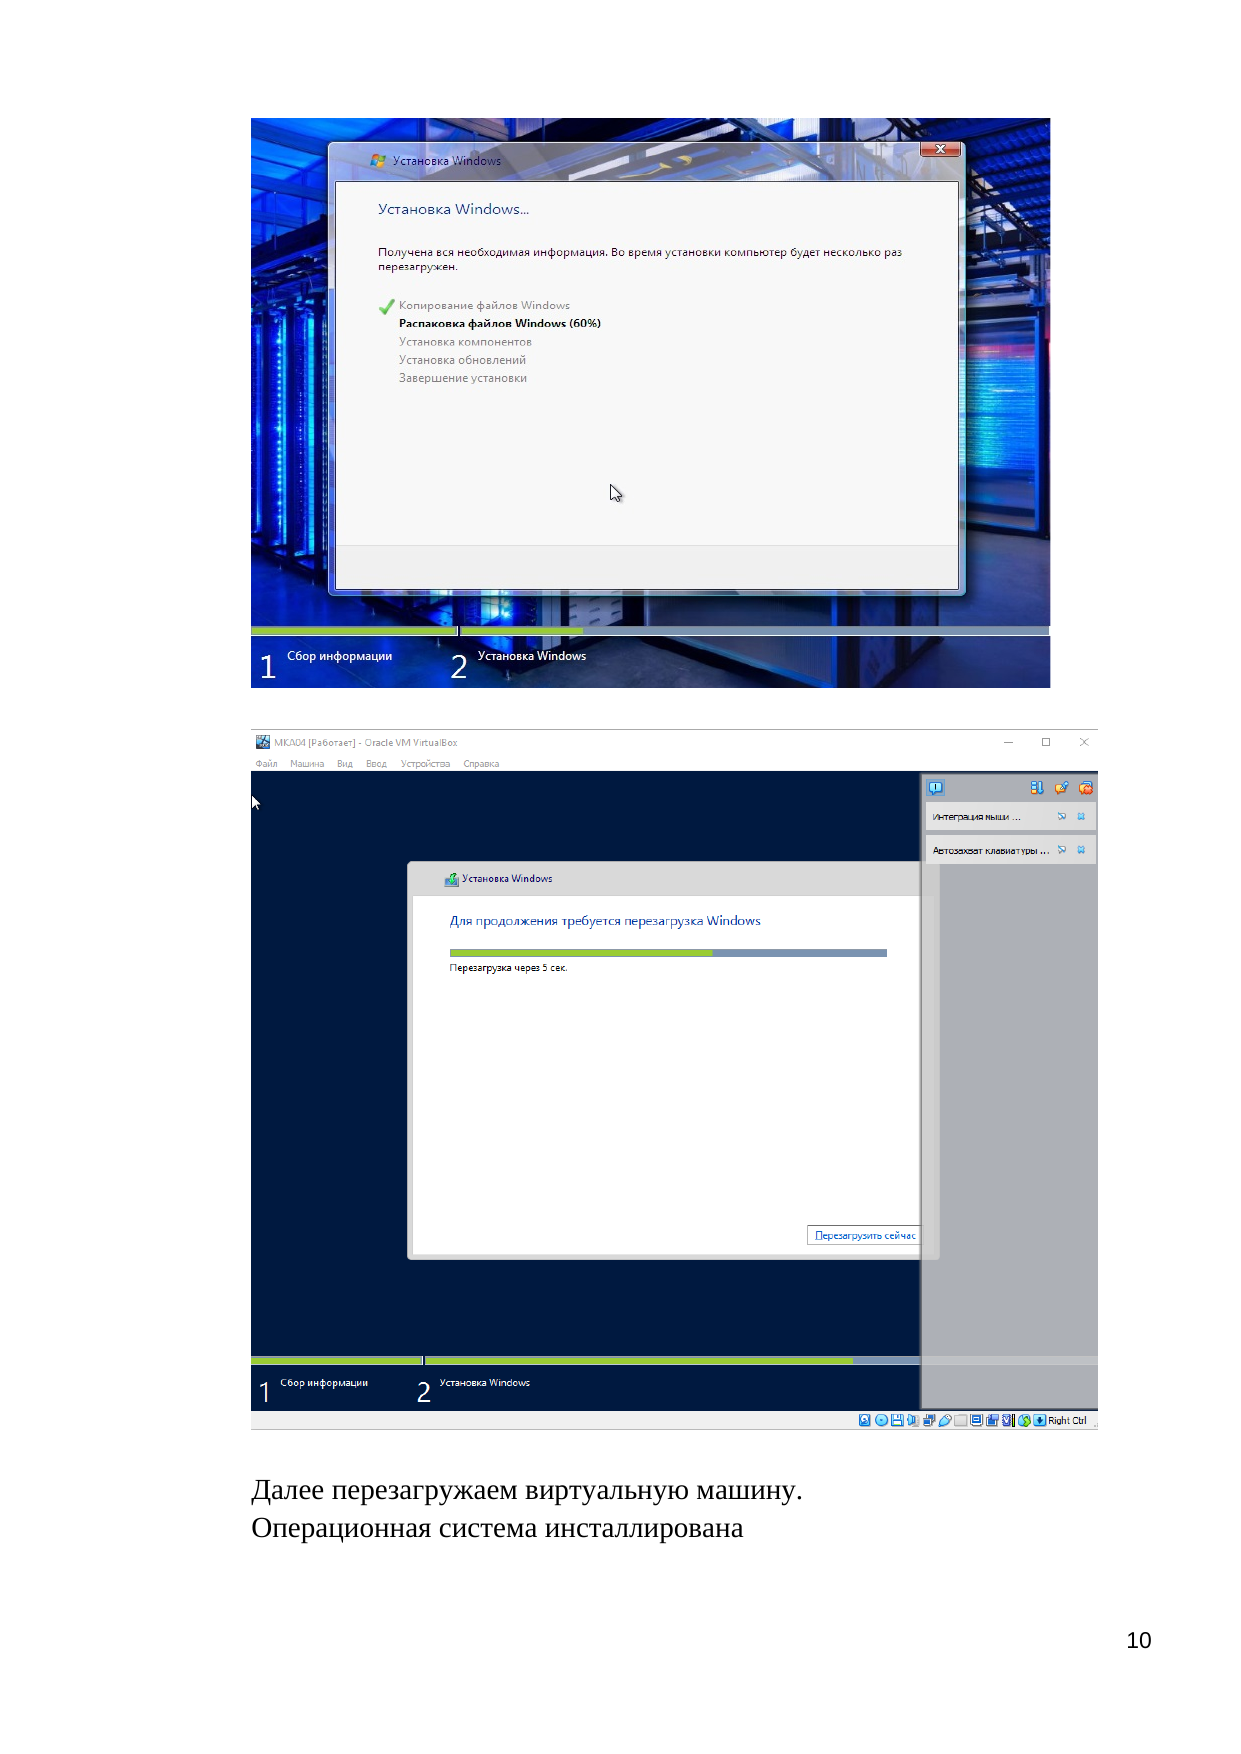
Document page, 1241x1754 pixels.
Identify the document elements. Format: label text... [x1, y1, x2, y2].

text Операционная система инсталлирована [177, 1510, 1152, 1544]
picture [251, 729, 1098, 1430]
text Далее перезагружаем виртуальную машину. [177, 1472, 1152, 1505]
picture [251, 118, 1051, 688]
